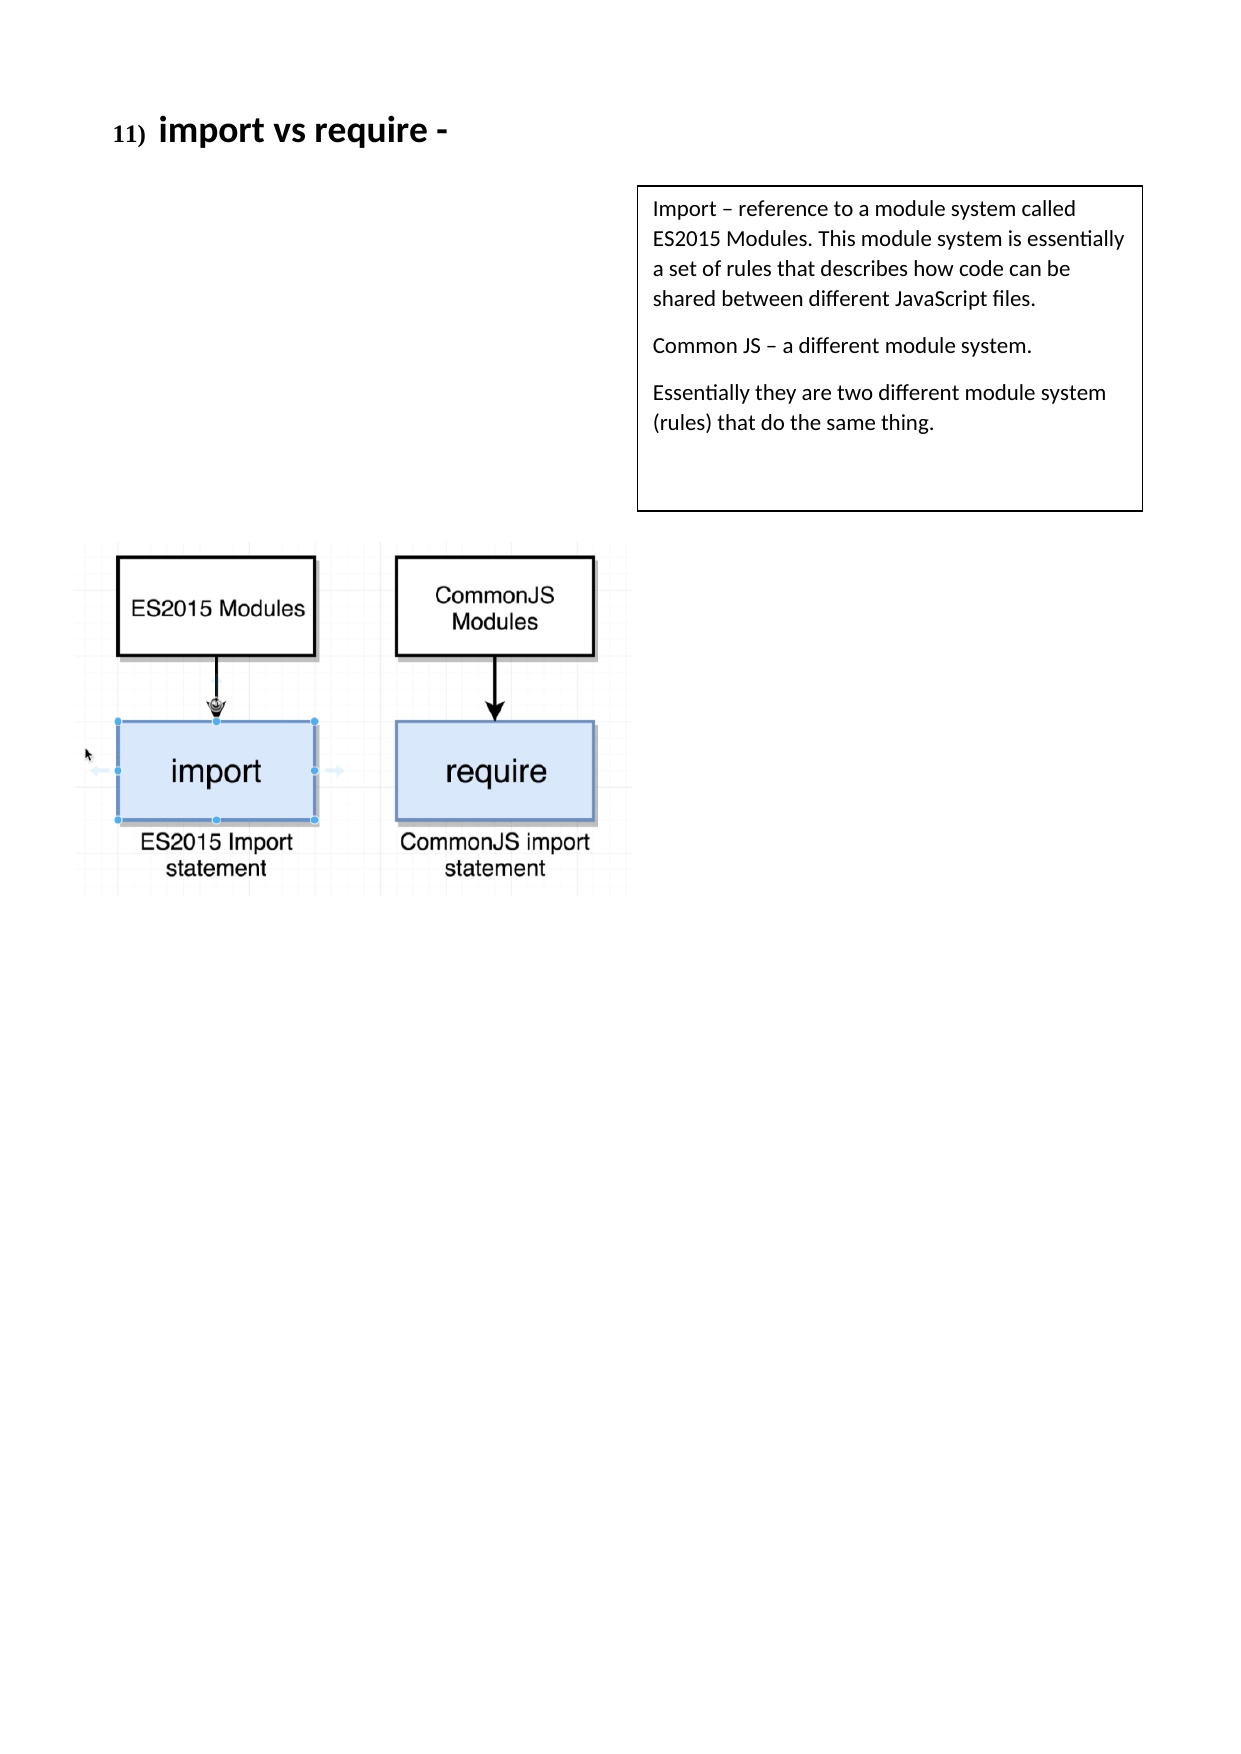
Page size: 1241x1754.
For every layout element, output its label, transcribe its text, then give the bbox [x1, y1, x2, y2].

picture [75, 542, 633, 896]
list import vs require - [112, 106, 1165, 152]
